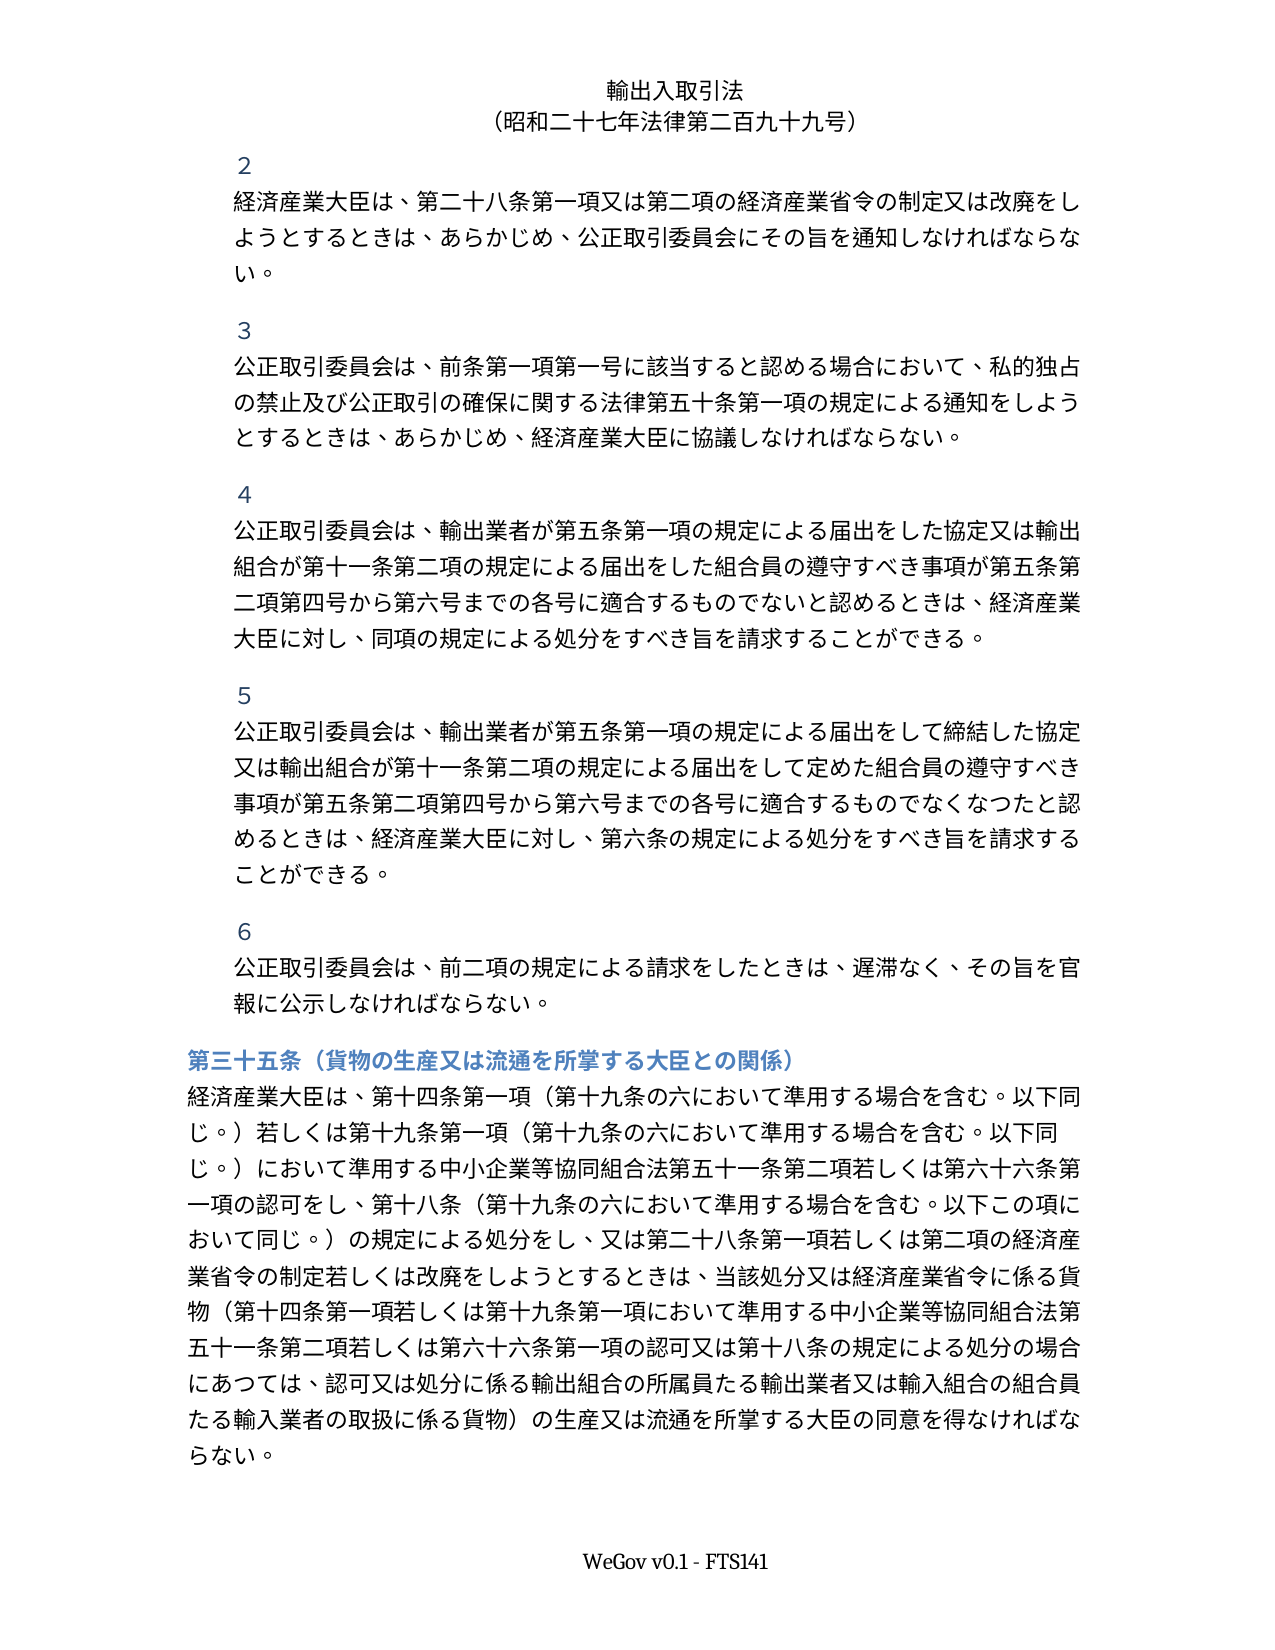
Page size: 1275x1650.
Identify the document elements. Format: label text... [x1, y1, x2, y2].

text 公正取引委員会は、輸出業者が第五条第一項の規定による届出をした協定又は輸出組合が第十一条第二項の規定による届出をした組合員の遵守すべき事項が第五条第二項第四号から第六号までの各号に適合するものでないと認めるときは、経済産業大臣に対し、同項の規定による処分をすべき旨を請求することができる。 [233, 515, 1087, 654]
text 公正取引委員会は、前二項の規定による請求をしたときは、遅滞なく、その旨を官報に公示しなければならない。 [233, 952, 1087, 1019]
subtitle ２ [233, 150, 1087, 181]
subtitle ５ [233, 680, 1087, 711]
subtitle ４ [233, 479, 1087, 510]
subtitle ６ [233, 916, 1087, 947]
text 公正取引委員会は、輸出業者が第五条第一項の規定による届出をして締結した協定又は輸出組合が第十一条第二項の規定による届出をして定めた組合員の遵守すべき事項が第五条第二項第四号から第六号までの各号に適合するものでなくなつたと認めるときは、経済産業大臣に対し、第六条の規定による処分をすべき旨を請求することができる。 [233, 716, 1087, 891]
subtitle 第三十五条（貨物の生産又は流通を所掌する大臣との関係） [187, 1045, 1087, 1076]
text 経済産業大臣は、第二十八条第一項又は第二項の経済産業省令の制定又は改廃をしようとするときは、あらかじめ、公正取引委員会にその旨を通知しなければならない。 [233, 186, 1087, 289]
text 経済産業大臣は、第十四条第一項（第十九条の六において準用する場合を含む。以下同じ。）若しくは第十九条第一項（第十九条の六において準用する場合を含む。以下同じ。）において準用する中小企業等協同組合法第五十一条第二項若しくは第六十六条第一項の認可をし、第十八条（第十九条の六において準用する場合を含む。以下この項において同じ。）の規定による処分をし、又は第二十八条第一項若しくは第二項の経済産業省令の制定若しくは改廃をしようとするときは、当該処分又は経済産業省令に係る貨物（第十四条第一項若しくは第十九条第一項において準用する中小企業等協同組合法第五十一条第二項若しくは第六十六条第一項の認可又は第十八条の規定による処分の場合にあつては、認可又は処分に係る輸出組合の所属員たる輸出業者又は輸入組合の組合員たる輸入業者の取扱に係る貨物）の生産又は流通を所掌する大臣の同意を得なければならない。 [187, 1081, 1087, 1471]
text 公正取引委員会は、前条第一項第一号に該当すると認める場合において、私的独占の禁止及び公正取引の確保に関する法律第五十条第一項の規定による通知をしようとするときは、あらかじめ、経済産業大臣に協議しなければならない。 [233, 351, 1087, 454]
subtitle ３ [233, 314, 1087, 346]
